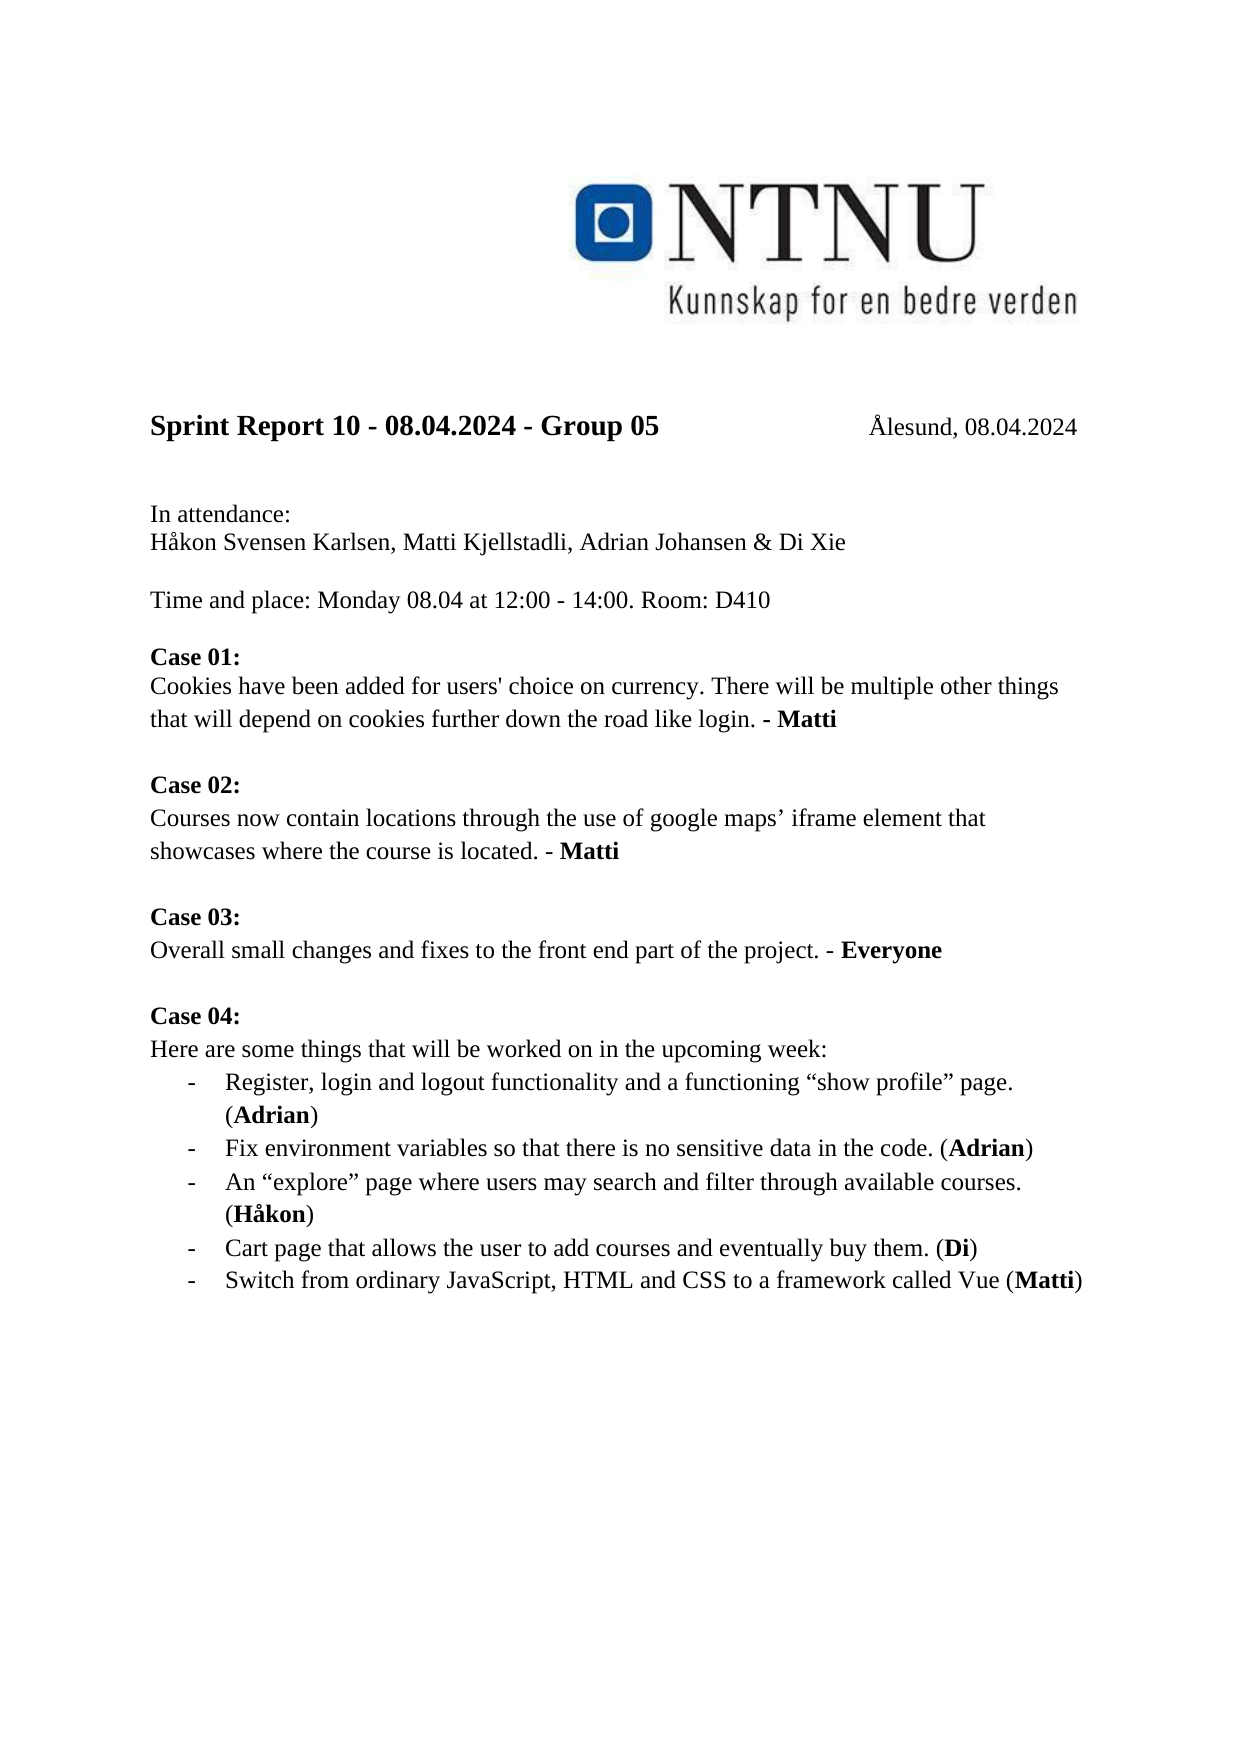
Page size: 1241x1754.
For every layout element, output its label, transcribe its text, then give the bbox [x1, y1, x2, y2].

text Håkon Svensen Karlsen, Matti Kjellstadli, Adrian Johansen & Di Xie [150, 527, 1090, 556]
list Fix environment variables so that there is no sensitive data in the code. (Adrian) [187, 1133, 1090, 1162]
text Case 02: [150, 770, 1090, 799]
text Case 04: Here are some things that will be worked on in the upcoming week: [150, 1001, 1090, 1063]
text Sprint Report 10 - 08.04.2024 - Group 05 Ålesund, 08.04.2024 [150, 408, 1090, 441]
text Case 03: [150, 902, 1090, 931]
list Register, login and logout functionality and a functioning “show profile” page. (Adrian) [187, 1067, 1090, 1129]
text Time and place: Monday 08.04 at 12:00 - 14:00. Room: D410 [150, 585, 1090, 614]
picture [568, 175, 1091, 335]
list An “explore” page where users may search and filter through available courses. (Håkon) [187, 1167, 1090, 1228]
list Cart page that allows the user to add courses and eventually buy them. (Di) [187, 1233, 1090, 1261]
list Switch from ordinary JavaScript, HTML and CSS to a framework called Vue (Matti) [187, 1266, 1090, 1294]
text Case 01: [150, 642, 1090, 671]
text In attendance: [150, 499, 1090, 527]
text Cookies have been added for users' choice on currency. There will be multiple other things that will depend on cookies further down the road like login. - Matti [150, 671, 1090, 733]
text Overall small changes and fixes to the front end part of the project. - Everyone [150, 935, 1090, 964]
text Courses now contain locations through the use of google maps’ iframe element that showcases where the course is located. - Matti [150, 803, 1090, 865]
